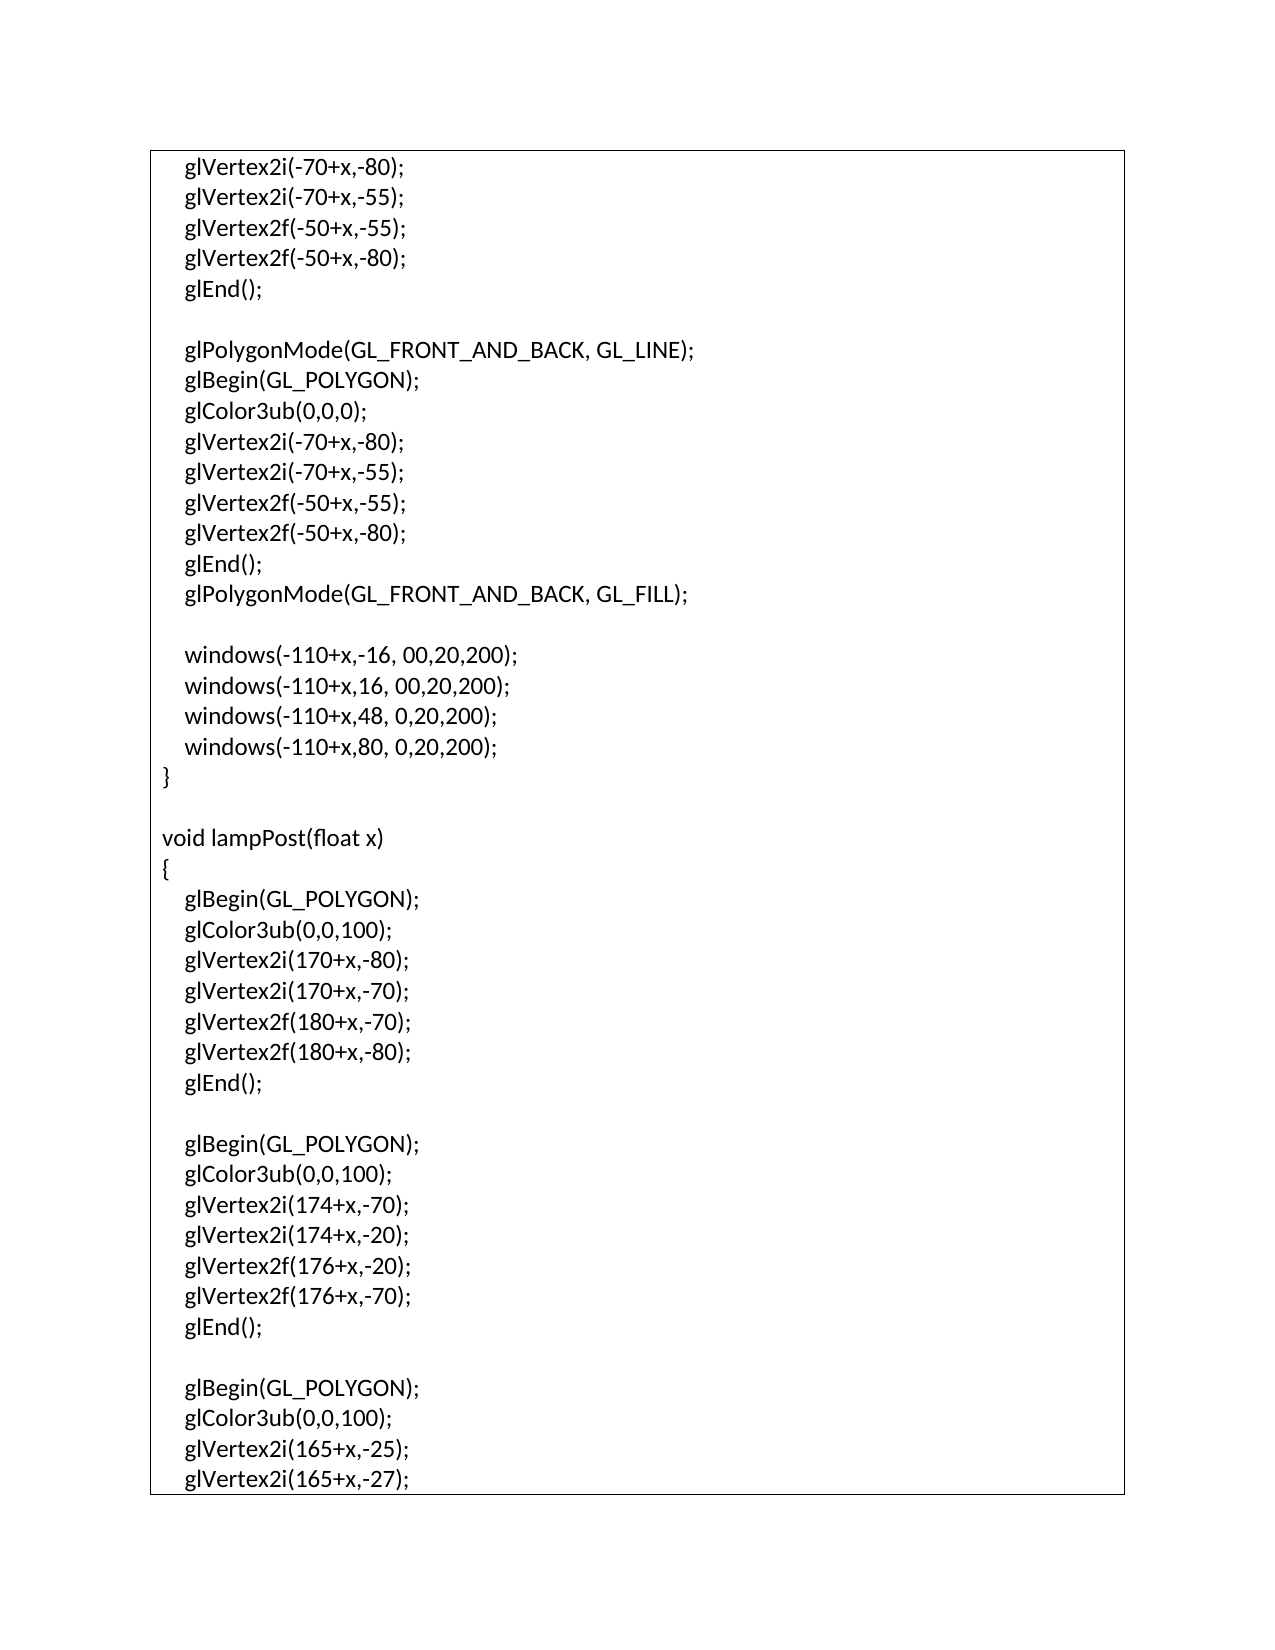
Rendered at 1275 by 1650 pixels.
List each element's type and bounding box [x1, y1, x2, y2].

table_cell [151, 151, 1124, 1494]
